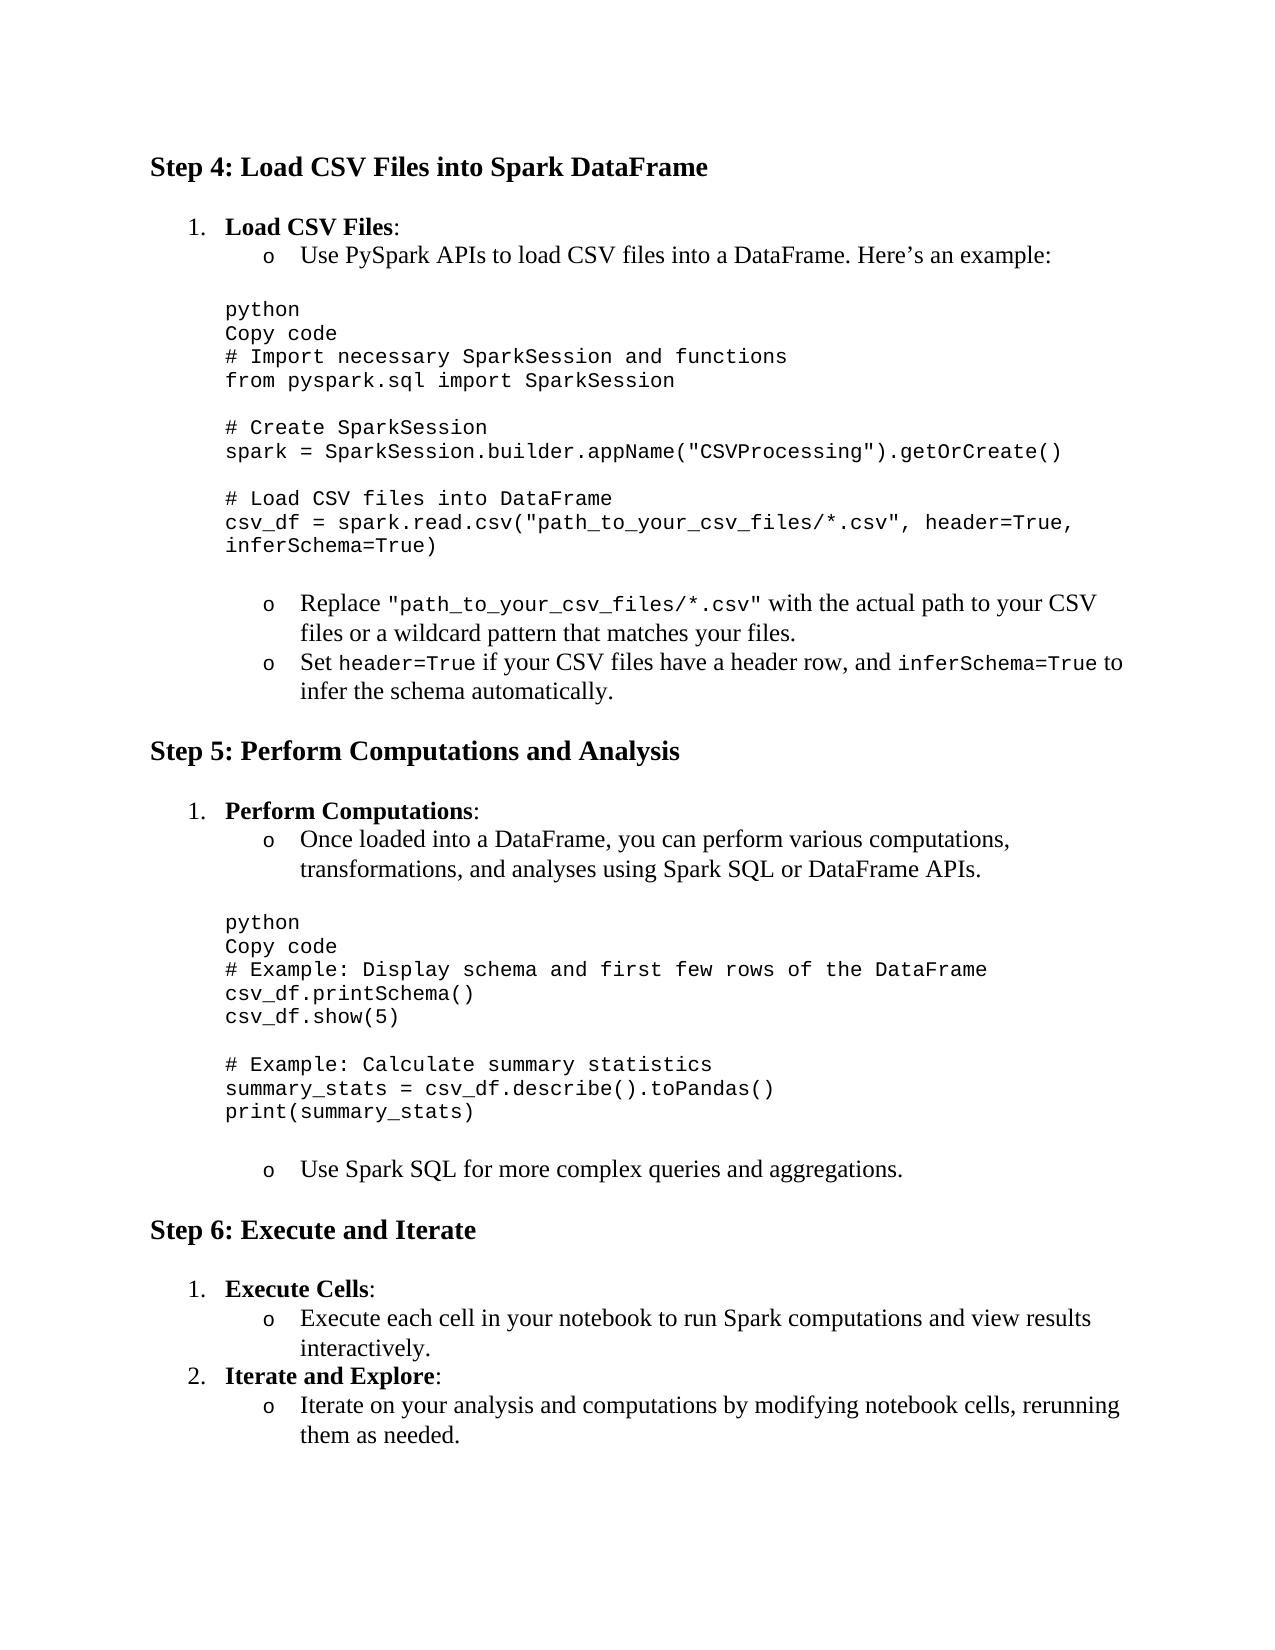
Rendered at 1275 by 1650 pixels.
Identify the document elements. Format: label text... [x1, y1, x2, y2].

text summary_stats = csv_df.describe().toPandas() [225, 1077, 1125, 1101]
text python [225, 299, 1125, 323]
text print(summary_stats) [225, 1101, 1125, 1125]
list Execute each cell in your notebook to run Spark computations and view results interactively. [262, 1303, 1125, 1361]
list Set header=True if your CSV files have a header row, and inferSchema=True to infer the schema automatically. [262, 647, 1125, 705]
list Execute Cells: [187, 1274, 1125, 1303]
list Replace "path_to_your_csv_files/*.csv" with the actual path to your CSV files or a wildcard pattern that matches your files. [262, 588, 1125, 647]
text Copy code [225, 936, 1125, 959]
text # Load CSV files into DataFrame [225, 488, 1125, 512]
text csv_df.show(5) [225, 1007, 1125, 1030]
text csv_df.printSchema() [225, 983, 1125, 1007]
text # Import necessary SparkSession and functions [225, 346, 1125, 370]
text Step 5: Perform Computations and Analysis [150, 734, 1125, 767]
text # Example: Display schema and first few rows of the DataFrame [225, 959, 1125, 983]
list Load CSV Files: [187, 212, 1125, 240]
text spark = SparkSession.builder.appName("CSVProcessing").getOrCreate() [225, 441, 1125, 464]
list Iterate on your analysis and computations by modifying notebook cells, rerunning them as needed. [262, 1390, 1125, 1448]
text Step 4: Load CSV Files into Spark DataFrame [150, 150, 1125, 182]
list Iterate and Explore: [187, 1361, 1125, 1390]
text # Create SparkSession [225, 417, 1125, 441]
list Use PySpark APIs to load CSV files into a DataFrame. Here’s an example: [262, 240, 1125, 270]
list Perform Computations: [187, 796, 1125, 824]
text # Example: Calculate summary statistics [225, 1054, 1125, 1077]
list Once loaded into a DataFrame, you can perform various computations, transformations, and analyses using Spark SQL or DataFrame APIs. [262, 824, 1125, 883]
text python [225, 912, 1125, 936]
text Copy code [225, 323, 1125, 346]
list Use Spark SQL for more complex queries and aggregations. [262, 1154, 1125, 1183]
text csv_df = spark.read.csv("path_to_your_csv_files/*.csv", header=True, inferSchema=True) [225, 512, 1125, 559]
text Step 6: Execute and Iterate [150, 1213, 1125, 1245]
text from pyspark.sql import SparkSession [225, 370, 1125, 394]
